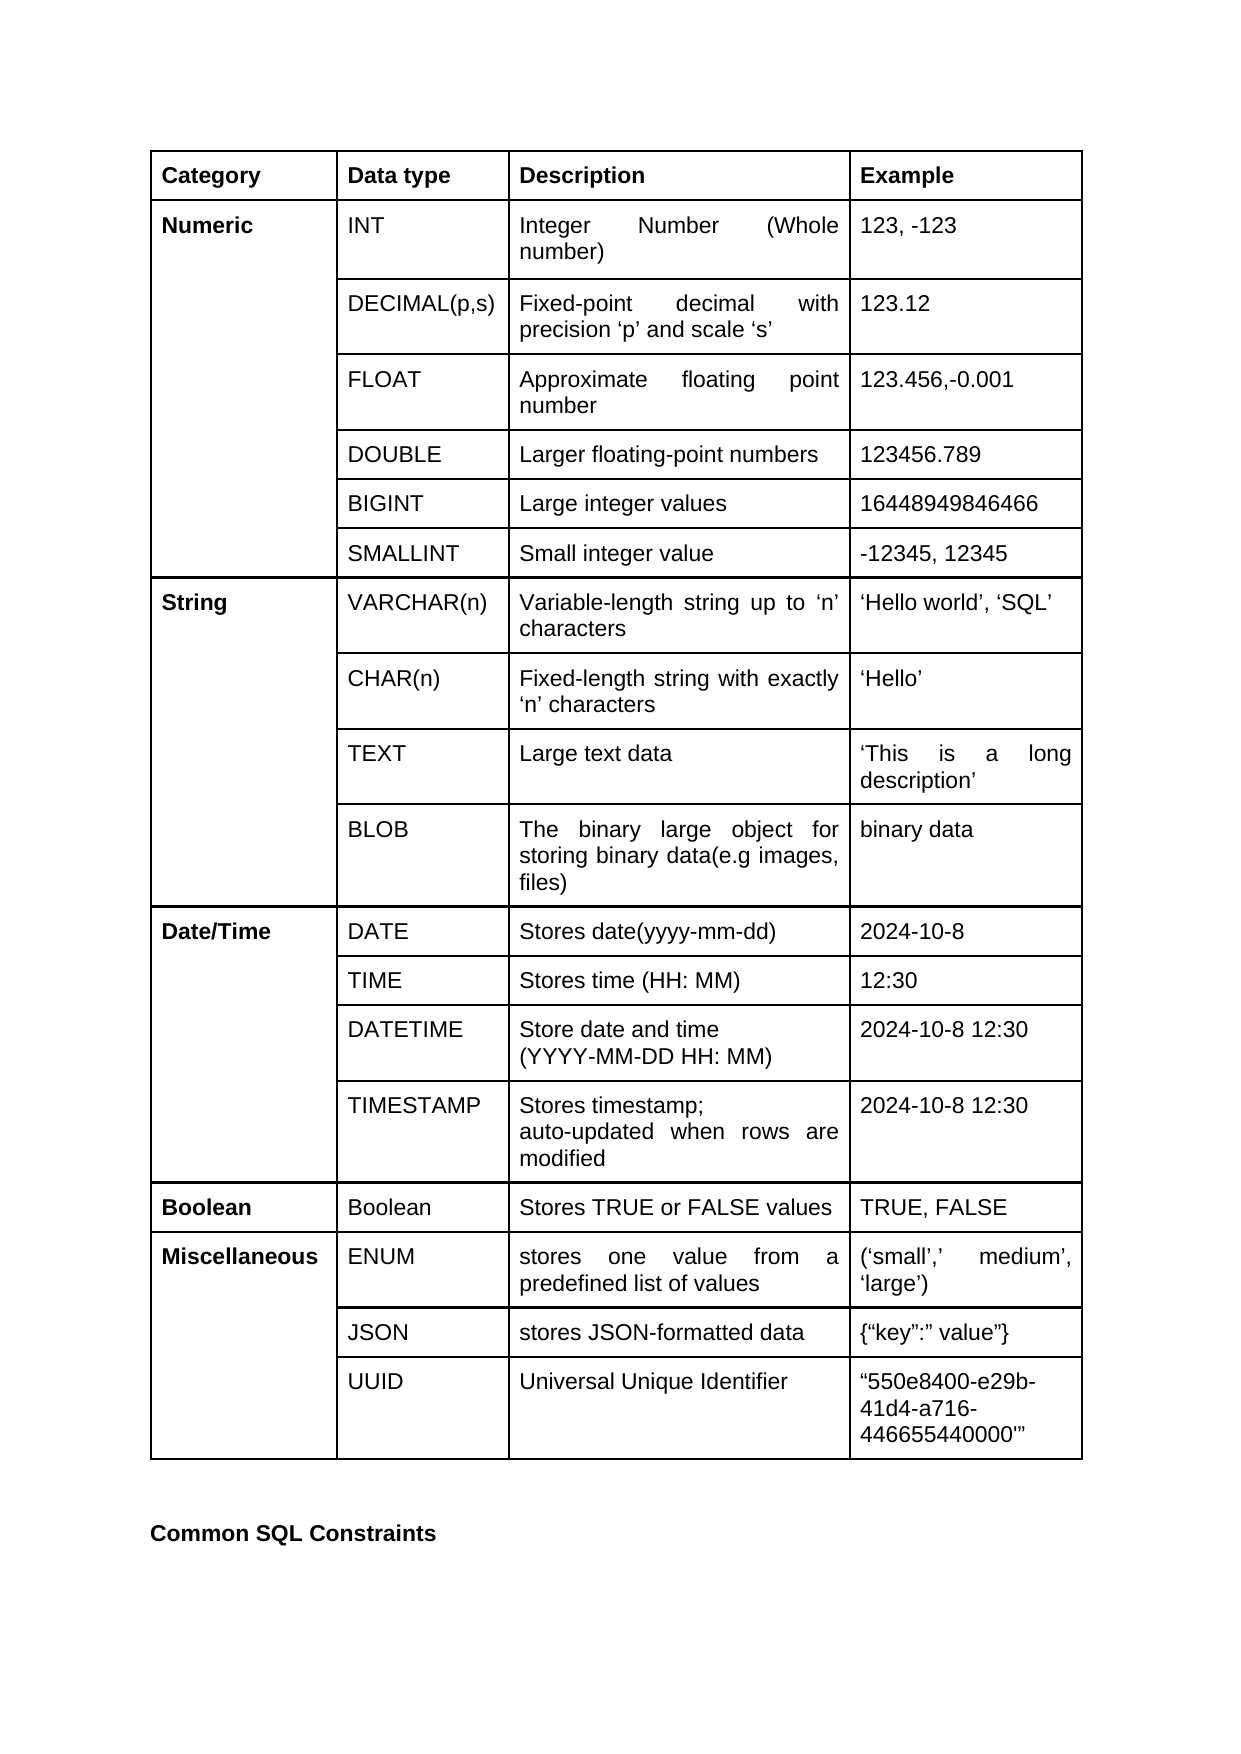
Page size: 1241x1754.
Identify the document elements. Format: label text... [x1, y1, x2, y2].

table_cell DATE [338, 908, 508, 954]
table_cell Fixed-length string with exactly ‘n’ characters [510, 654, 849, 728]
text Common SQL Constraints [150, 1520, 1090, 1546]
table_cell 123456.789 [851, 431, 1081, 478]
table_cell Date/Time [152, 908, 336, 1181]
table_cell BLOB [338, 805, 508, 905]
table_cell stores JSON-formatted data [510, 1309, 849, 1356]
table_cell DOUBLE [338, 431, 508, 478]
table_cell 2024-10-8 12:30 [851, 1082, 1081, 1181]
table_cell Integer Number (Whole number) [510, 201, 849, 277]
table_header Category [152, 152, 336, 199]
table_cell Large text data [510, 730, 849, 803]
table_cell Miscellaneous [152, 1233, 336, 1458]
table_header Example [851, 152, 1081, 199]
table_cell (‘small’,’ medium’, ‘large’) [851, 1233, 1081, 1306]
table_cell DATETIME [338, 1006, 508, 1079]
table_cell BIGINT [338, 480, 508, 527]
table_cell ‘Hello world’, ‘SQL’ [851, 579, 1081, 652]
table_cell 16448949846466 [851, 480, 1081, 527]
table_cell binary data [851, 805, 1081, 905]
table_cell -12345, 12345 [851, 529, 1081, 576]
table_cell 2024-10-8 12:30 [851, 1006, 1081, 1079]
table_cell Approximate floating point number [510, 355, 849, 429]
table_cell stores one value from a predefined list of values [510, 1233, 849, 1306]
table_cell {“key”:” value”} [851, 1309, 1081, 1356]
table_cell 123, -123 [851, 201, 1081, 277]
table_header Description [510, 152, 849, 199]
table_cell ENUM [338, 1233, 508, 1306]
table_cell SMALLINT [338, 529, 508, 576]
table_cell JSON [338, 1309, 508, 1356]
table_cell Store date and time (YYYY-MM-DD HH: MM) [510, 1006, 849, 1079]
table_cell DECIMAL(p,s) [338, 280, 508, 353]
table_cell 2024-10-8 [851, 908, 1081, 954]
table_cell TEXT [338, 730, 508, 803]
table_cell TRUE, FALSE [851, 1184, 1081, 1231]
table_cell The binary large object for storing binary data(e.g images, files) [510, 805, 849, 905]
table_cell Numeric [152, 201, 336, 576]
table_cell Stores date(yyyy-mm-dd) [510, 908, 849, 954]
table_cell CHAR(n) [338, 654, 508, 728]
table_cell TIMESTAMP [338, 1082, 508, 1181]
table_cell UUID [338, 1358, 508, 1458]
table_cell ‘Hello’ [851, 654, 1081, 728]
table_cell ‘This is a long description’ [851, 730, 1081, 803]
table_cell 12:30 [851, 957, 1081, 1004]
table_cell FLOAT [338, 355, 508, 429]
table_cell Stores timestamp; auto-updated when rows are modified [510, 1082, 849, 1181]
table_cell VARCHAR(n) [338, 579, 508, 652]
table_cell INT [338, 201, 508, 277]
table_cell Boolean [152, 1184, 336, 1231]
table_cell TIME [338, 957, 508, 1004]
table_cell Larger floating-point numbers [510, 431, 849, 478]
table_cell Small integer value [510, 529, 849, 576]
table_cell Variable-length string up to ‘n’ characters [510, 579, 849, 652]
table_cell Stores TRUE or FALSE values [510, 1184, 849, 1231]
table_cell Boolean [338, 1184, 508, 1231]
table_cell 123.12 [851, 280, 1081, 353]
table_cell Universal Unique Identifier [510, 1358, 849, 1458]
table_header Data type [338, 152, 508, 199]
table_cell Fixed-point decimal with precision ‘p’ and scale ‘s’ [510, 280, 849, 353]
table_cell Stores time (HH: MM) [510, 957, 849, 1004]
table_cell “550e8400-e29b-41d4-a716-446655440000'” [851, 1358, 1081, 1458]
table_cell 123.456,-0.001 [851, 355, 1081, 429]
table_cell Large integer values [510, 480, 849, 527]
table_cell String [152, 579, 336, 905]
